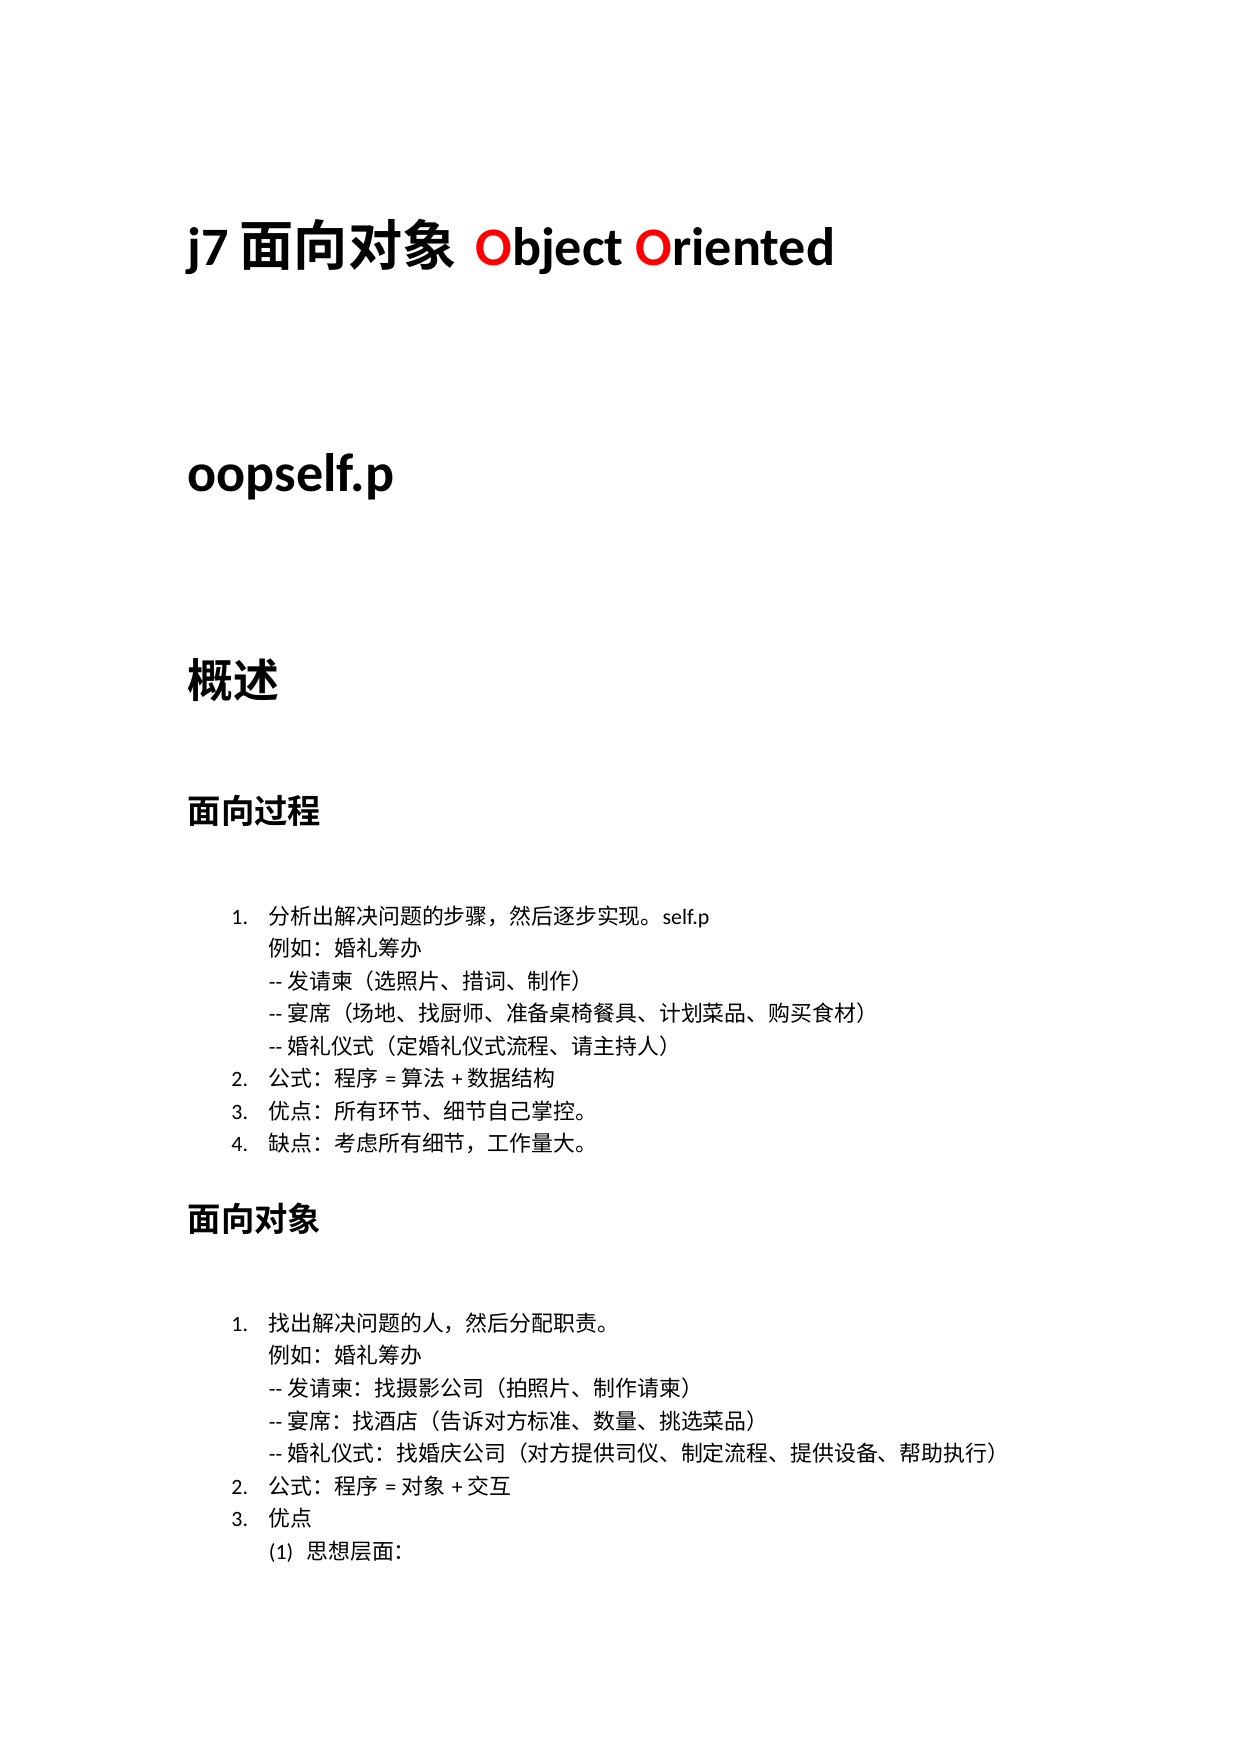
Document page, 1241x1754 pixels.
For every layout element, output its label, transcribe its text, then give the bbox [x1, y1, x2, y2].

subtitle 面向过程 [187, 779, 1053, 844]
subtitle 面向对象 [187, 1187, 1053, 1252]
list 公式：程序 = 算法 + 数据结构 [231, 1062, 1053, 1095]
list -- 宴席：找酒店（告诉对方标准、数量、挑选菜品） [269, 1405, 1053, 1437]
subtitle j7面向对象 Object Oriented [187, 197, 1053, 295]
text -- 发请柬（选照片、措词、制作） [269, 965, 1053, 997]
list 公式：程序 = 对象 + 交互 [231, 1470, 1053, 1502]
list -- 婚礼仪式：找婚庆公司（对方提供司仪、制定流程、提供设备、帮助执行） [269, 1437, 1053, 1470]
text -- 宴席（场地、找厨师、准备桌椅餐具、计划菜品、购买食材） [269, 997, 1053, 1030]
list -- 发请柬：找摄影公司（拍照片、制作请柬） [269, 1372, 1053, 1405]
list 例如：婚礼筹办 [269, 1340, 1053, 1372]
subtitle 概述 [187, 649, 1053, 714]
list 找出解决问题的人，然后分配职责。 [231, 1307, 1053, 1340]
list 分析出解决问题的步骤，然后逐步实现。self.p [231, 900, 1053, 932]
list 思想层面： [269, 1535, 1053, 1567]
subtitle oopself.p [187, 423, 1053, 521]
list 缺点：考虑所有细节，工作量大。 [231, 1127, 1053, 1160]
list 例如：婚礼筹办 [269, 932, 1053, 965]
text -- 婚礼仪式（定婚礼仪式流程、请主持人） [269, 1030, 1053, 1062]
list 优点：所有环节、细节自己掌控。 [231, 1095, 1053, 1127]
list 优点 [231, 1502, 1053, 1535]
